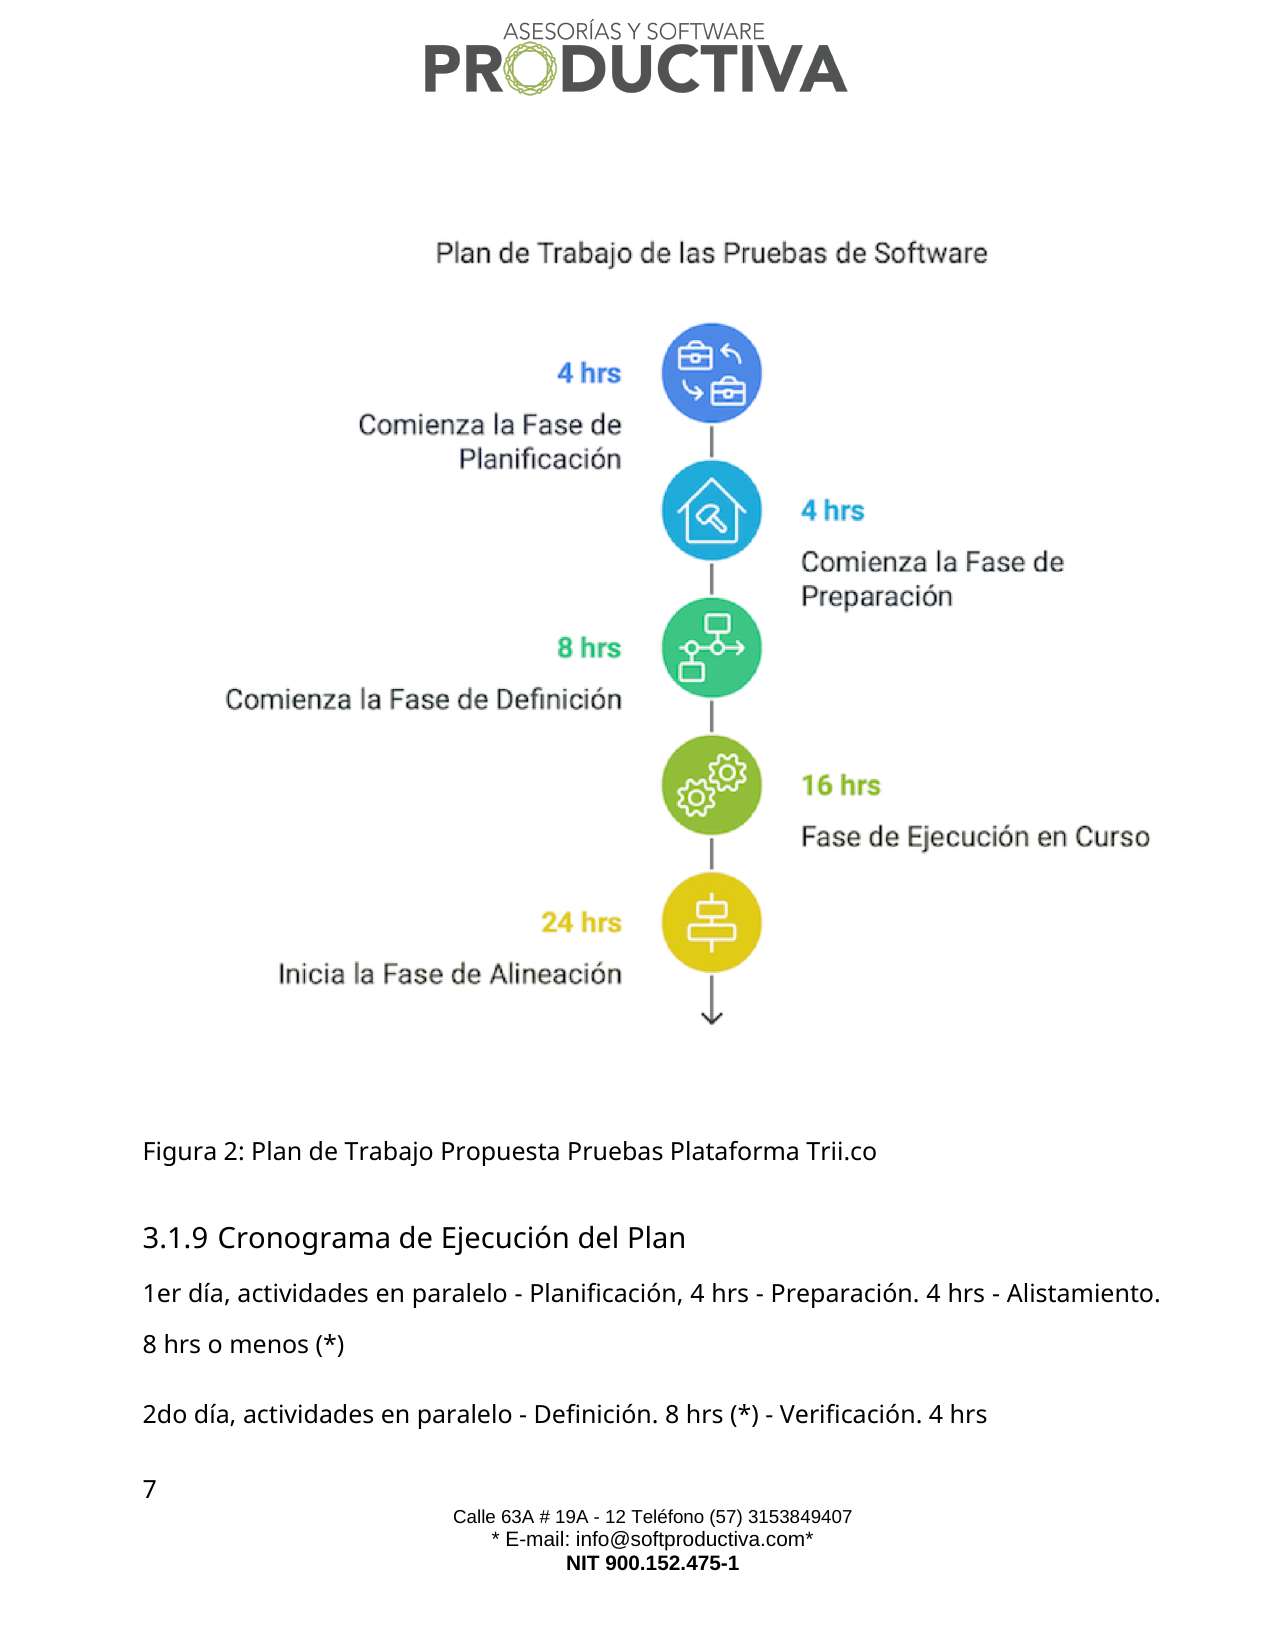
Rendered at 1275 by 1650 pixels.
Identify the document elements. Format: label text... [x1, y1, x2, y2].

picture [161, 150, 1212, 1113]
text 1er día, actividades en paralelo - Planificación, 4 hrs - Preparación. 4 hrs - Alistamiento. 8 hrs o menos (*) [142, 1276, 1162, 1361]
picture [420, 14, 850, 96]
text Figura 2: Plan de Trabajo Propuesta Pruebas Plataforma Trii.co [142, 1134, 1162, 1168]
text 2do día, actividades en paralelo - Definición. 8 hrs (*) - Verificación. 4 hrs [142, 1397, 1162, 1431]
subtitle Cronograma de Ejecución del Plan [142, 1218, 1162, 1257]
